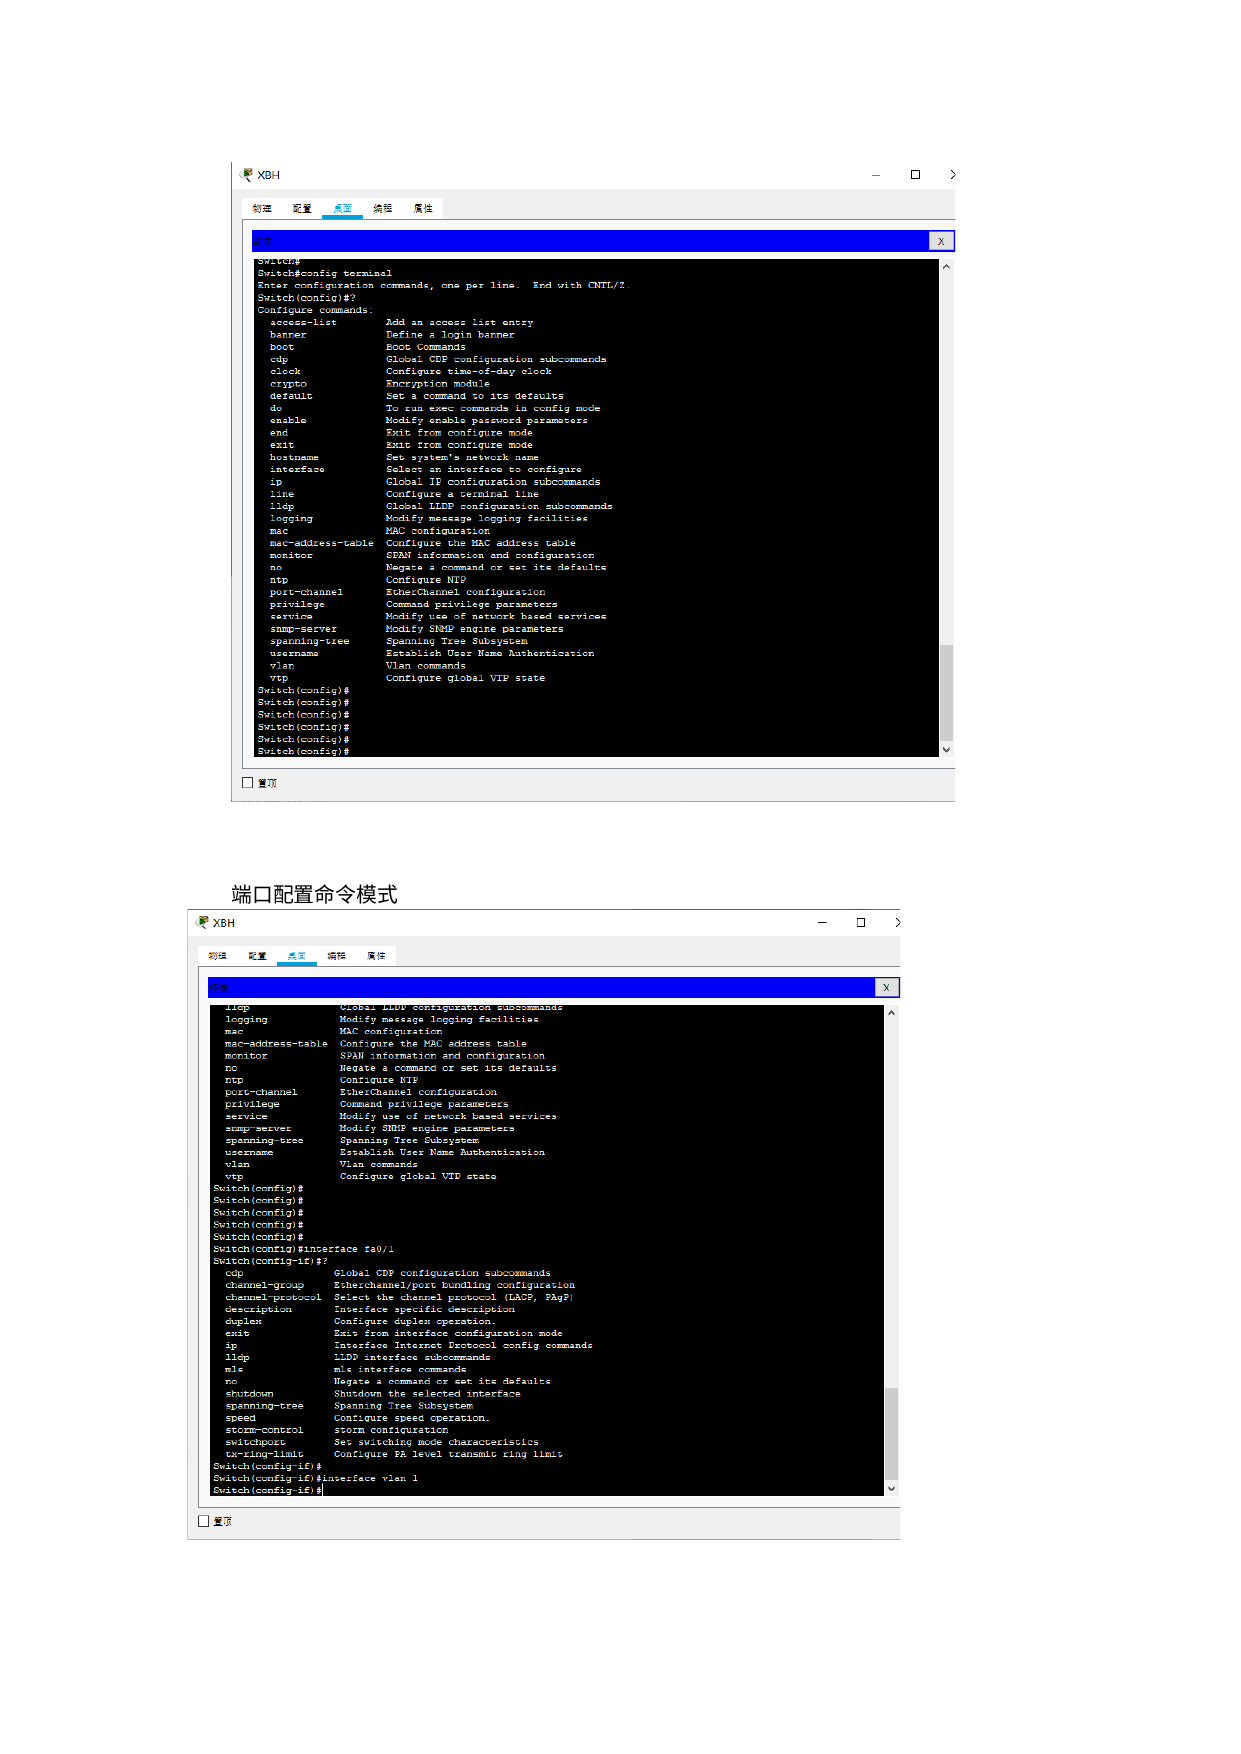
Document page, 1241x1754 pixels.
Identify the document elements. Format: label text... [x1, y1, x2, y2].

picture [231, 162, 956, 802]
picture [187, 909, 901, 1540]
text 端口配置命令模式 [187, 877, 1053, 909]
